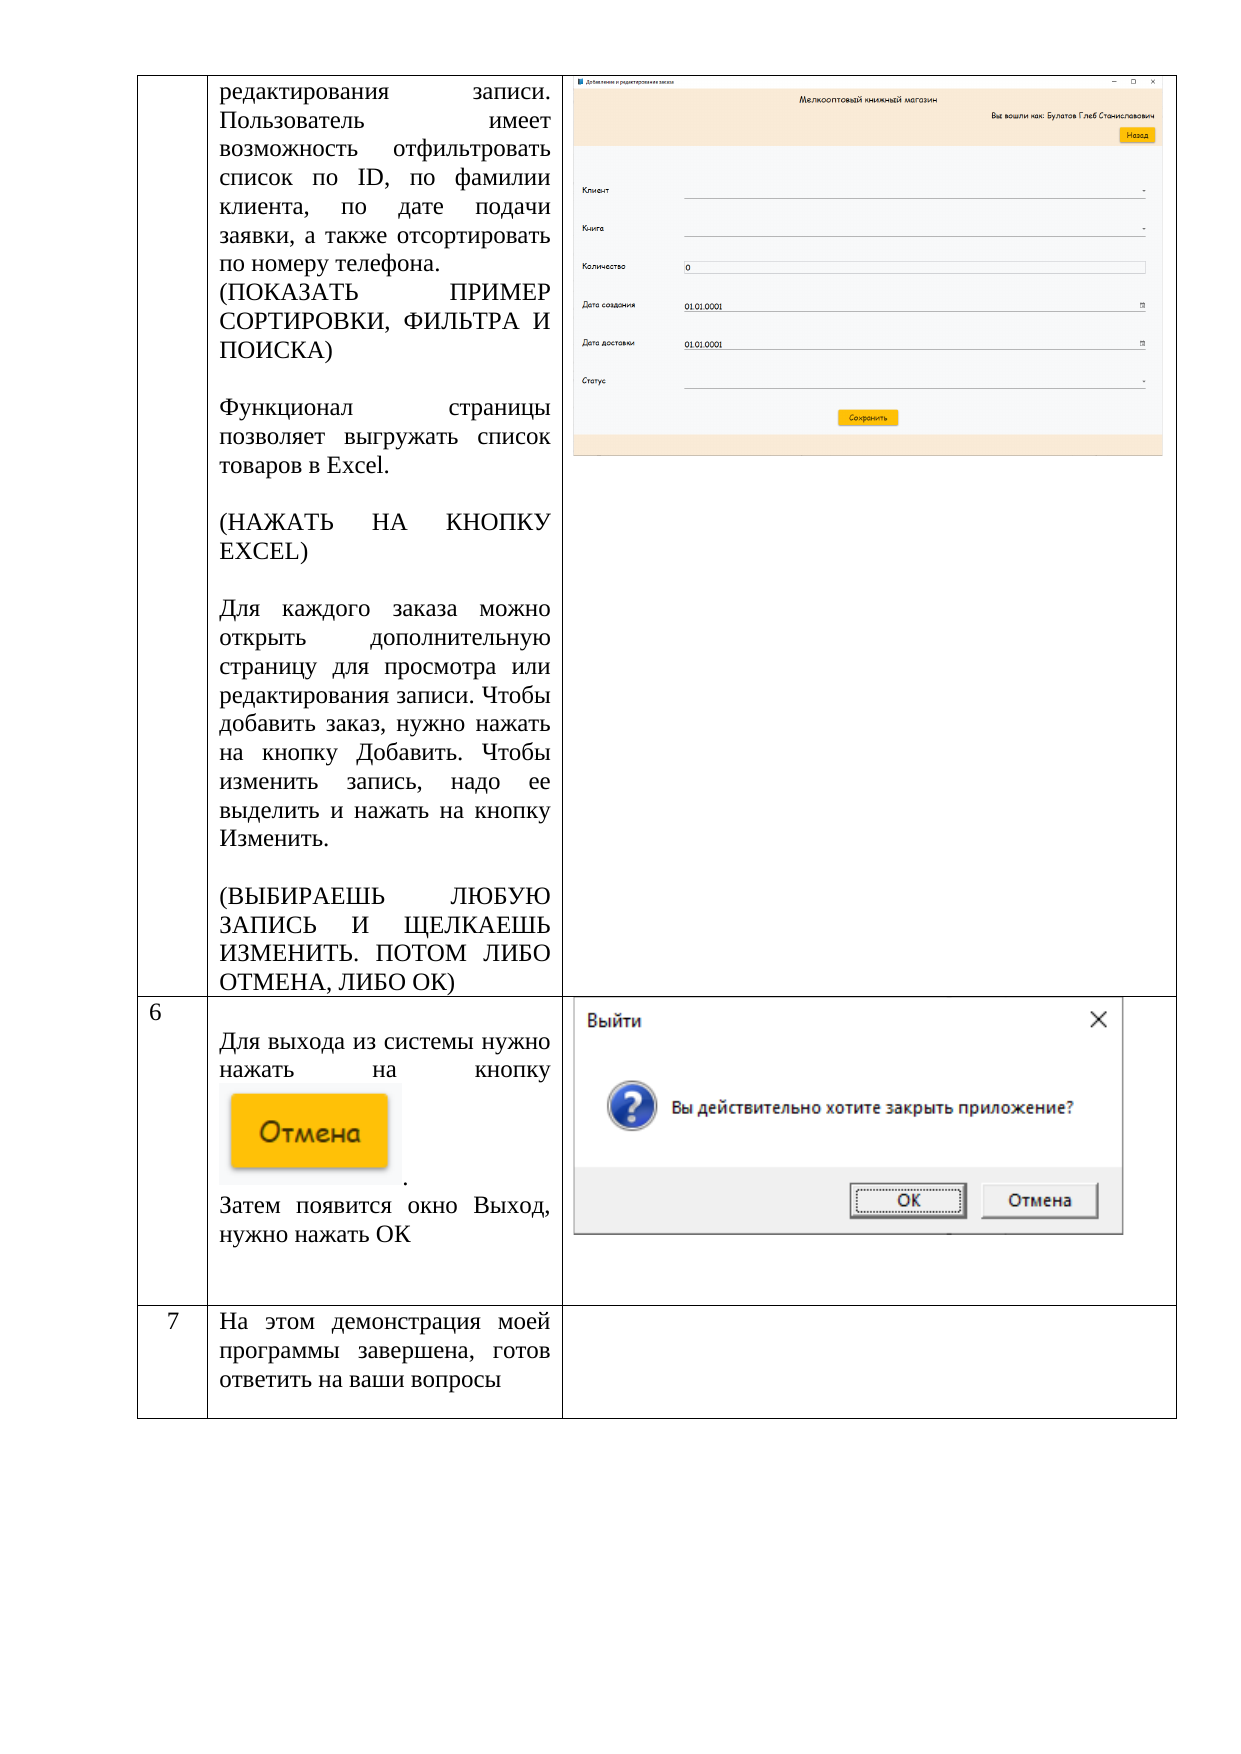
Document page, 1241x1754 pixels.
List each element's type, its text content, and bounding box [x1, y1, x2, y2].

table_cell 6 [138, 997, 207, 1305]
picture [573, 76, 1163, 456]
table_cell [563, 76, 1176, 996]
picture [219, 1083, 402, 1185]
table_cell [208, 76, 562, 996]
table_cell Для выхода из системы нужно нажать на кнопку . Затем появится окно Выход, нужно нажать ОК [208, 997, 562, 1305]
picture [573, 997, 1124, 1235]
table_cell [563, 997, 1176, 1305]
table_cell 7 [138, 1306, 207, 1418]
table_cell 5 [138, 76, 207, 996]
table_cell На этом демонстрация моей программы завершена, готов ответить на ваши вопросы [208, 1306, 562, 1418]
table_cell [563, 1306, 1176, 1418]
